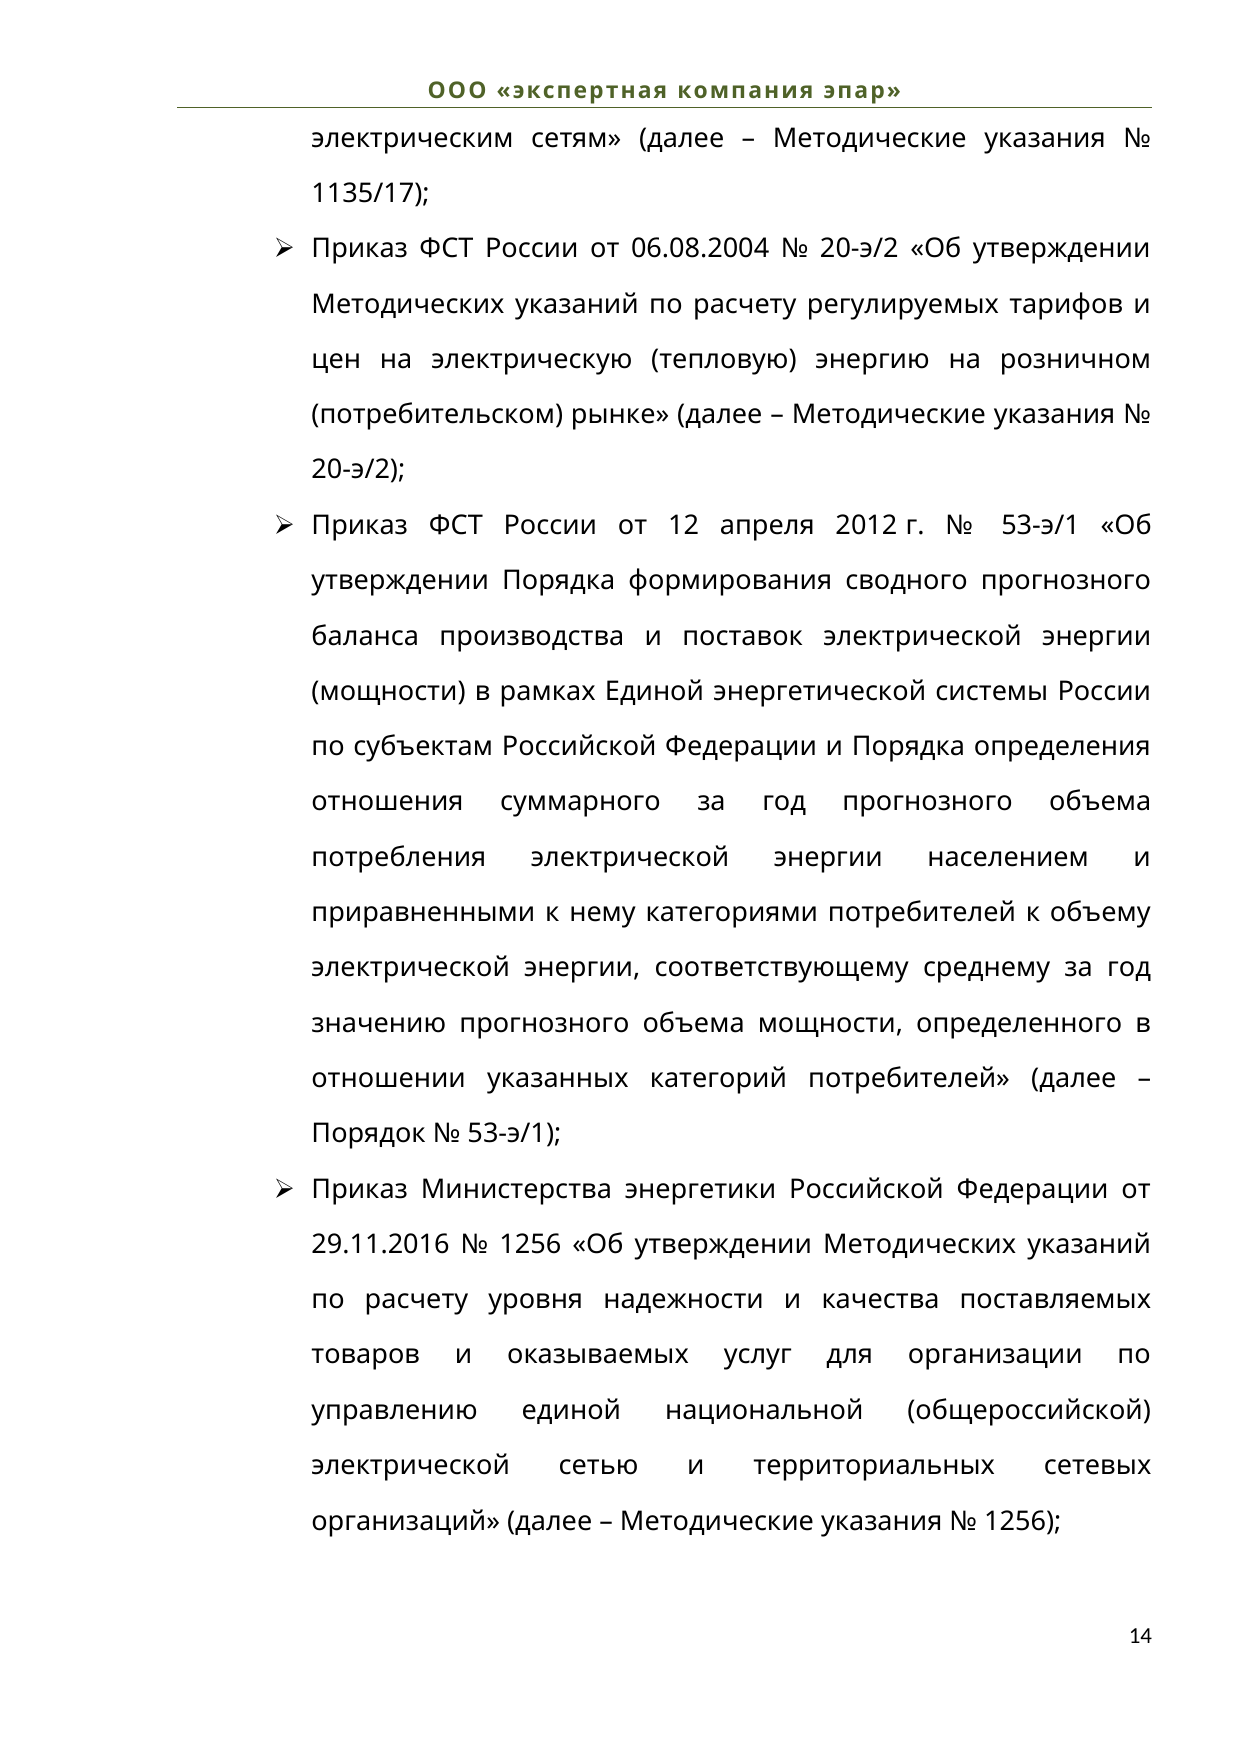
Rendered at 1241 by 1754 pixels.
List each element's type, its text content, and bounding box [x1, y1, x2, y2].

list Приказ ФСТ России от 06.08.2004 № 20-э/2 «Об утверждении Методических указаний по расчету регулируемых тарифов и цен на электрическую (тепловую) энергию на розничном (потребительском) рынке» (далее – Методические указания № 20-э/2); [274, 229, 1152, 487]
list Приказ Министерства энергетики Российской Федерации от 29.11.2016 № 1256 «Об утверждении Методических указаний по расчету уровня надежности и качества поставляемых товаров и оказываемых услуг для организации по управлению единой национальной (общероссийской) электрической сетью и территориальных сетевых организаций» (далее – Методические указания № 1256); [274, 1169, 1152, 1538]
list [274, 118, 1152, 210]
list Приказ ФСТ России от 12 апреля 2012 г. № 53-э/1 «Об утверждении Порядка формирования сводного прогнозного баланса производства и поставок электрической энергии (мощности) в рамках Единой энергетической системы России по субъектам Российской Федерации и Порядка определения отношения суммарного за год прогнозного объема потребления электрической энергии населением и приравненными к нему категориями потребителей к объему электрической энергии, соответствующему среднему за год значению прогнозного объема мощности, определенного в отношении указанных категорий потребителей» (далее – Порядок № 53-э/1); [274, 505, 1152, 1151]
